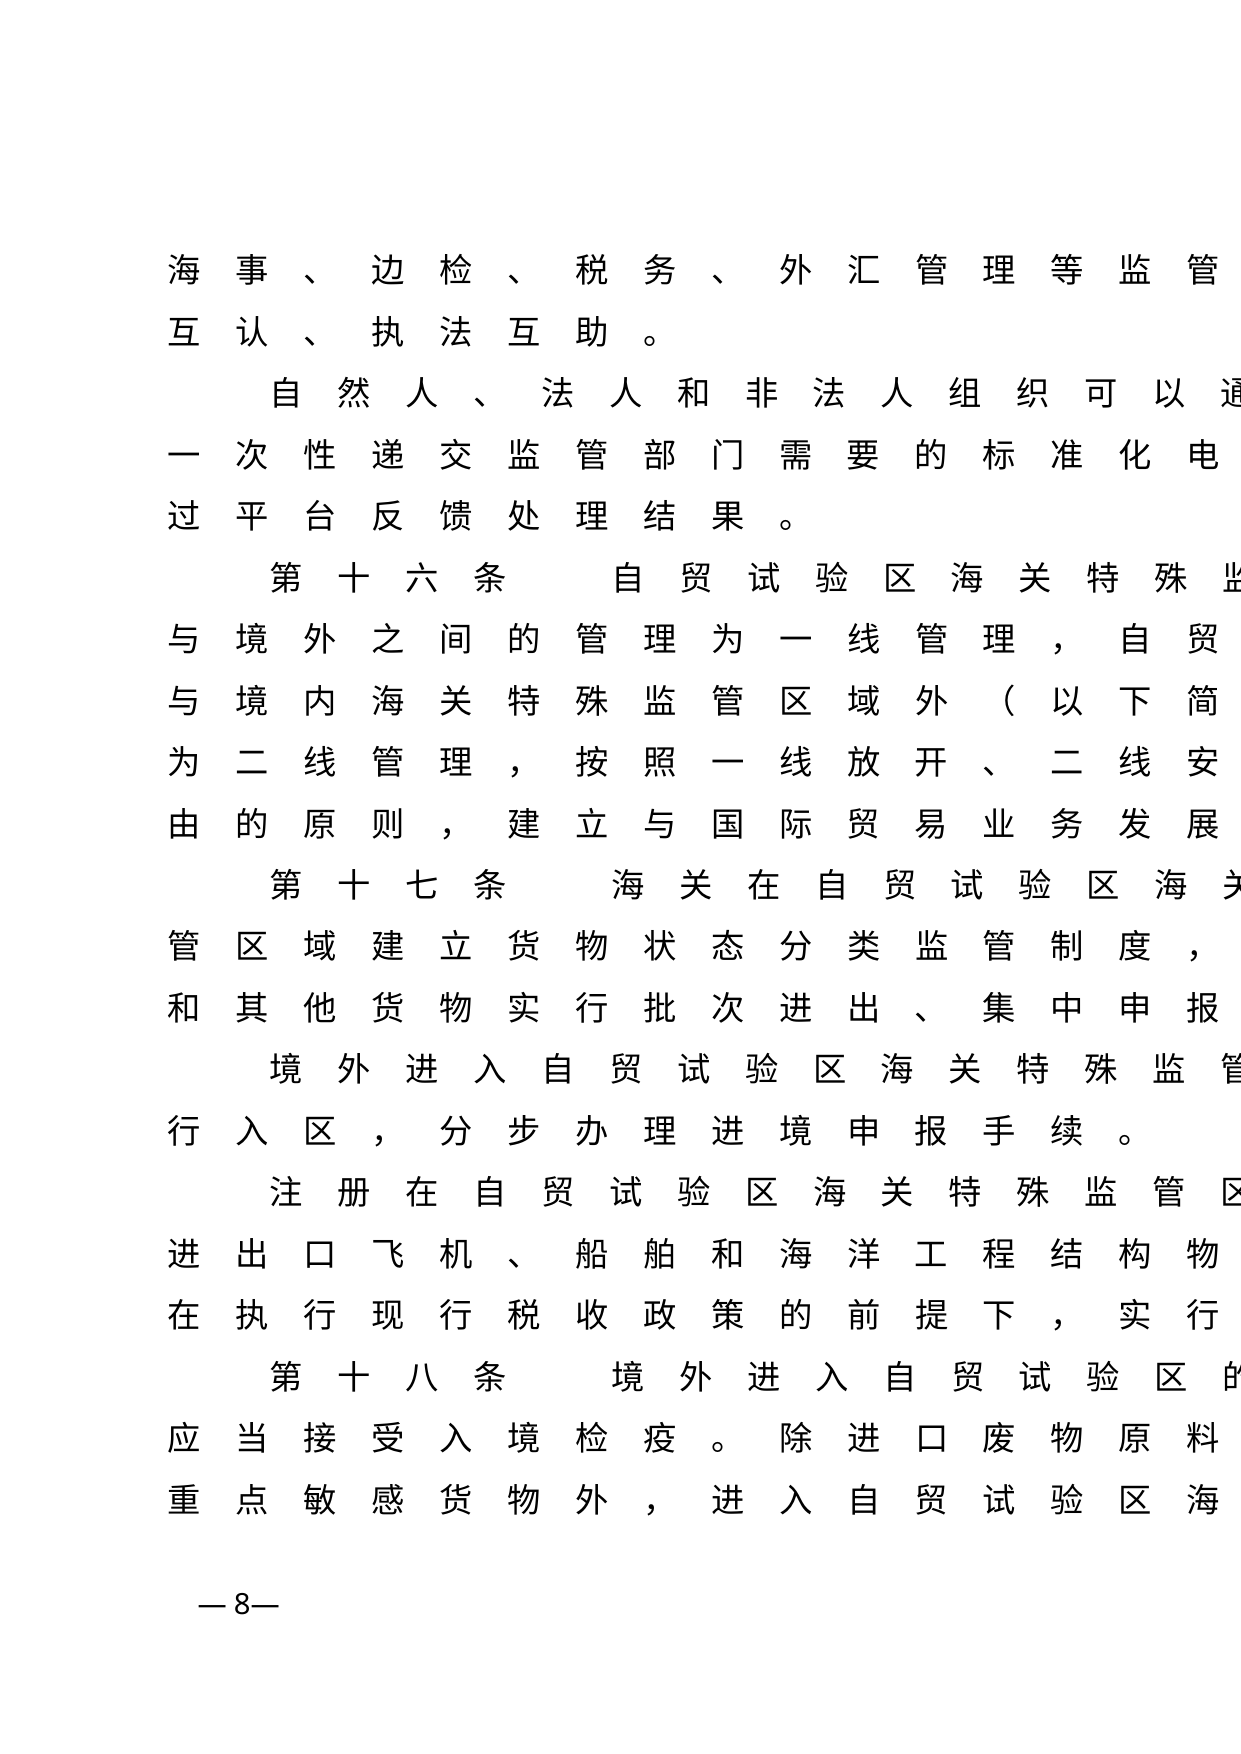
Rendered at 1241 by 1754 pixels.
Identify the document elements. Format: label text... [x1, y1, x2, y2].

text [168, 238, 1084, 361]
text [168, 1344, 1084, 1528]
text 第十七条 海关在自贸试验区海关特殊监管区域建立货物状态分类监管制度，对油品、矿石等大宗商品和其他货物实行批次进出、集中申报管理。 [168, 852, 1084, 1037]
text 自然人、法人和非法人组织可以通过综合管理服务平台一次性递交监管部门需要的标准化电子信息，监管部门应当通过平台反馈处理结果。 [168, 361, 1084, 545]
text 注册在自贸试验区海关特殊监管区域内的融资租赁企业，进出口飞机、船舶和海洋工程结构物等大型设备涉及跨关区的，在执行现行税收政策的前提下，实行海关异地委托监管。 [168, 1159, 1084, 1344]
text 境外进入自贸试验区海关特殊监管区域的货物，可以先行入区，分步办理进境申报手续。 [168, 1037, 1084, 1159]
text 第十六条 自贸试验区海关特殊监管区域与境外之间的管理为一线管理，自贸试验区海关特殊监管区域与境内海关特殊监管区域外（以下简称境内区外）之间的管理为二线管理，按照一线放开、二线安全高效管住、区内流转自由的原则，建立与国际贸易业务发展需求相适应的监管模式。 [168, 545, 1084, 852]
